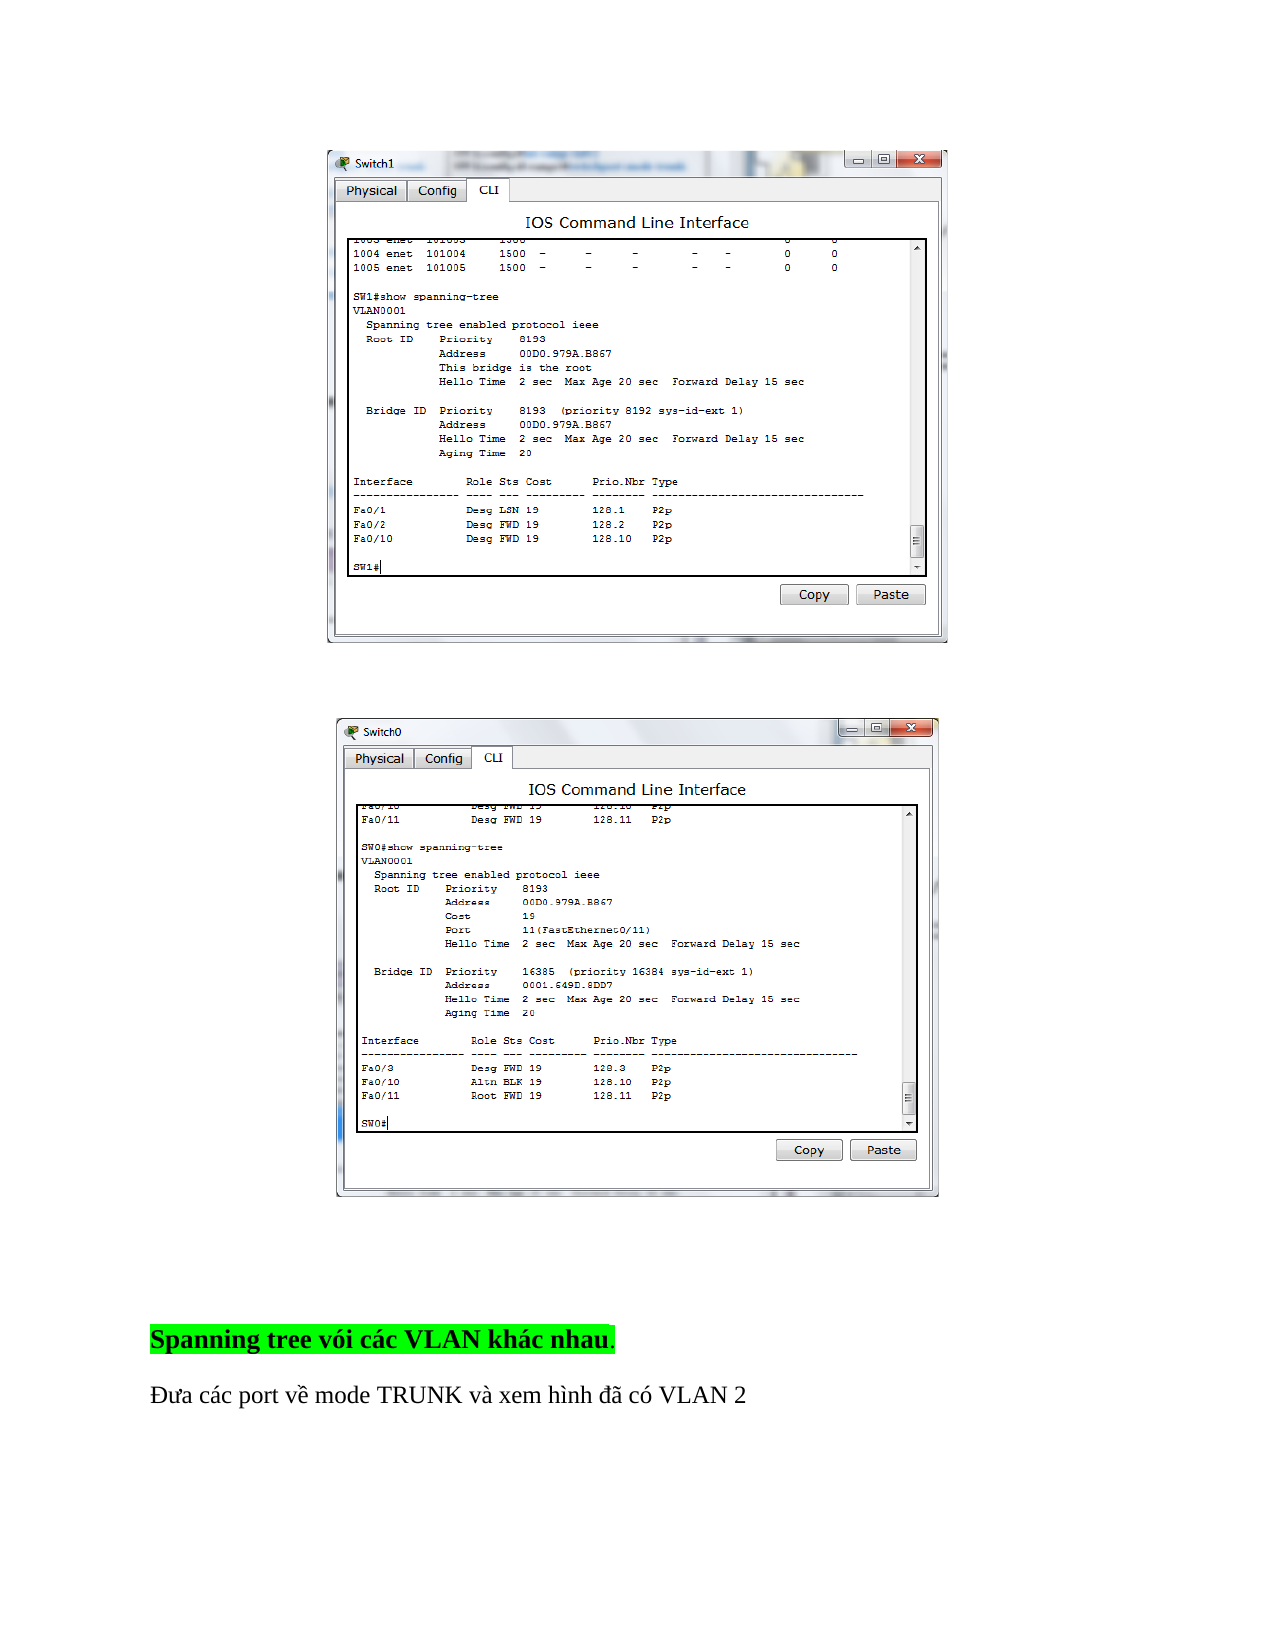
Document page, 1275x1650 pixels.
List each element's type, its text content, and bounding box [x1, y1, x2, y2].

picture [336, 718, 939, 1197]
picture [327, 150, 948, 643]
text Đưa các port về mode TRUNK và xem hình đã có VLAN 2 [150, 1380, 1125, 1409]
text Spanning tree vói các VLAN khác nhau. [150, 1323, 1125, 1354]
